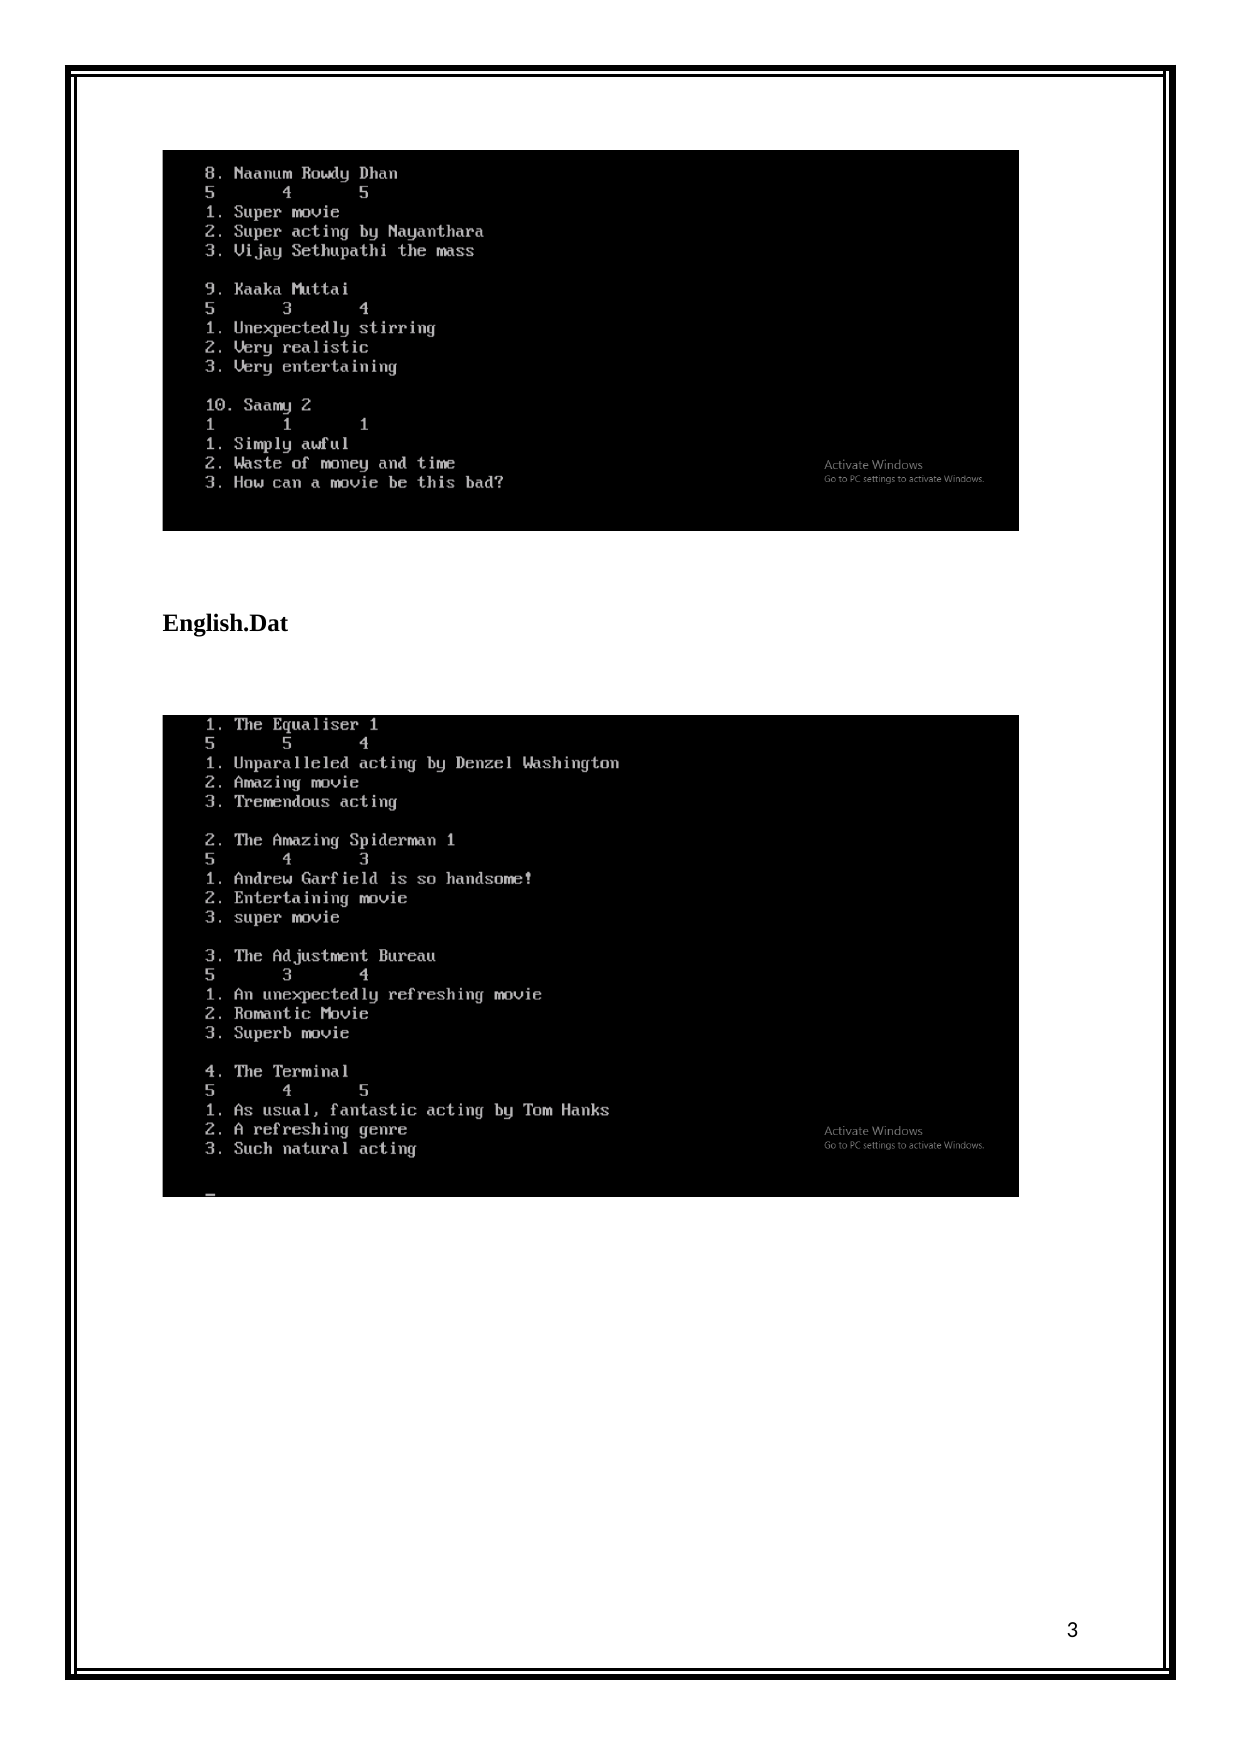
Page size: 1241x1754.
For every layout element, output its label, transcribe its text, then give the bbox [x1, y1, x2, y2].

text English.Dat [162, 608, 1078, 637]
picture [162, 715, 1019, 1197]
picture [162, 150, 1019, 531]
